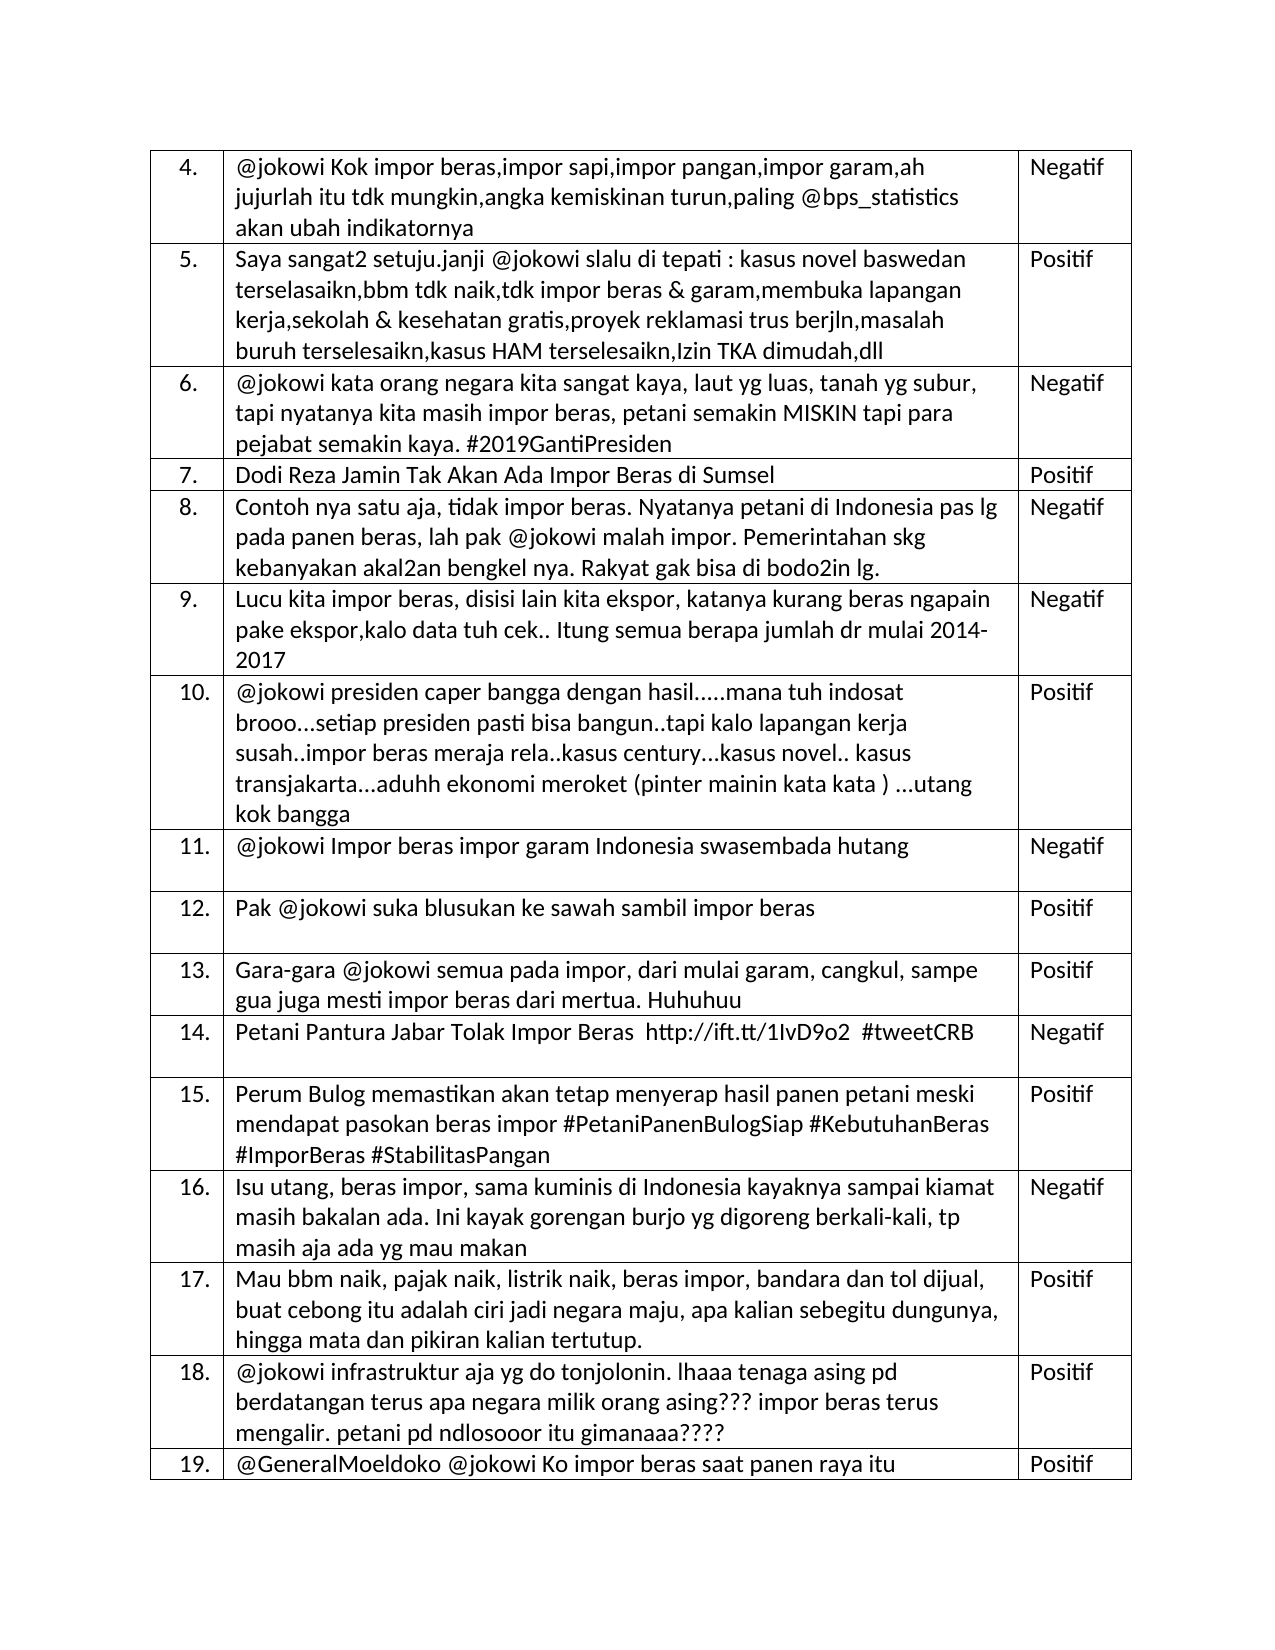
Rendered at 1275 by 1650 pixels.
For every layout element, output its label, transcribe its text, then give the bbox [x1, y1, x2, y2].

table_cell Positif [1019, 244, 1131, 366]
table_cell Perum Bulog memastikan akan tetap menyerap hasil panen petani meski mendapat pasokan beras impor #PetaniPanenBulogSiap #KebutuhanBeras #ImporBeras #StabilitasPangan [224, 1078, 1018, 1170]
table_cell Negatif [1019, 1171, 1131, 1262]
table_cell Negatif [1019, 584, 1131, 675]
table_cell Mau bbm naik, pajak naik, listrik naik, beras impor, bandara dan tol dijual, buat cebong itu adalah ciri jadi negara maju, apa kalian sebegitu dungunya, hingga mata dan pikiran kalian tertutup. [224, 1263, 1018, 1355]
table_cell @jokowi presiden caper bangga dengan hasil.....mana tuh indosat brooo...setiap presiden pasti bisa bangun..tapi kalo lapangan kerja susah..impor beras meraja rela..kasus century...kasus novel.. kasus transjakarta...aduhh ekonomi meroket (pinter mainin kata kata ) ...utang kok bangga [224, 676, 1018, 829]
table_cell Negatif [1019, 830, 1131, 891]
table_cell Positif [1019, 1263, 1131, 1355]
table_cell Positif [1019, 1078, 1131, 1170]
table_cell [151, 1356, 223, 1447]
table_cell [151, 1078, 223, 1170]
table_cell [224, 1449, 1018, 1479]
table_cell @jokowi infrastruktur aja yg do tonjolonin. lhaaa tenaga asing pd berdatangan terus apa negara milik orang asing??? impor beras terus mengalir. petani pd ndlosooor itu gimanaaa???? [224, 1356, 1018, 1447]
table_cell Negatif [1019, 151, 1131, 243]
table_cell [151, 244, 223, 366]
table_cell Positif [1019, 459, 1131, 490]
table_cell Positif [1019, 1356, 1131, 1447]
table_cell [151, 954, 223, 1015]
table_cell Contoh nya satu aja, tidak impor beras. Nyatanya petani di Indonesia pas lg pada panen beras, lah pak @jokowi malah impor. Pemerintahan skg kebanyakan akal2an bengkel nya. Rakyat gak bisa di bodo2in lg. [224, 491, 1018, 582]
table_cell [151, 830, 223, 891]
table_cell Pak @jokowi suka blusukan ke sawah sambil impor beras [224, 892, 1018, 953]
table_cell Saya sangat2 setuju.janji @jokowi slalu di tepati : kasus novel baswedan terselasaikn,bbm tdk naik,tdk impor beras & garam,membuka lapangan kerja,sekolah & kesehatan gratis,proyek reklamasi trus berjln,masalah buruh terselesaikn,kasus HAM terselesaikn,Izin TKA dimudah,dll [224, 244, 1018, 366]
table_cell [151, 151, 223, 243]
table_cell Positif [1019, 1449, 1131, 1479]
table_cell Negatif [1019, 1016, 1131, 1077]
table_cell [151, 584, 223, 675]
table_cell [151, 1171, 223, 1262]
table_cell Isu utang, beras impor, sama kuminis di Indonesia kayaknya sampai kiamat masih bakalan ada. Ini kayak gorengan burjo yg digoreng berkali-kali, tp masih aja ada yg mau makan [224, 1171, 1018, 1262]
table_cell [151, 459, 223, 490]
table_cell [151, 1016, 223, 1077]
table_cell Lucu kita impor beras, disisi lain kita ekspor, katanya kurang beras ngapain pake ekspor,kalo data tuh cek.. Itung semua berapa jumlah dr mulai 2014-2017 [224, 584, 1018, 675]
table_cell @jokowi Impor beras impor garam Indonesia swasembada hutang [224, 830, 1018, 891]
table_cell Positif [1019, 954, 1131, 1015]
table_cell [151, 676, 223, 829]
table_cell Positif [1019, 676, 1131, 829]
table_cell Positif [1019, 892, 1131, 953]
table_cell [151, 367, 223, 458]
table_cell @jokowi Kok impor beras,impor sapi,impor pangan,impor garam,ah jujurlah itu tdk mungkin,angka kemiskinan turun,paling @bps_statistics akan ubah indikatornya [224, 151, 1018, 243]
table_cell Negatif [1019, 367, 1131, 458]
table_cell Dodi Reza Jamin Tak Akan Ada Impor Beras di Sumsel [224, 459, 1018, 490]
table_cell @jokowi kata orang negara kita sangat kaya, laut yg luas, tanah yg subur, tapi nyatanya kita masih impor beras, petani semakin MISKIN tapi para pejabat semakin kaya. #2019GantiPresiden [224, 367, 1018, 458]
table_cell Gara-gara @jokowi semua pada impor, dari mulai garam, cangkul, sampe gua juga mesti impor beras dari mertua. Huhuhuu [224, 954, 1018, 1015]
table_cell [151, 1263, 223, 1355]
table_cell [151, 491, 223, 582]
table_cell Negatif [1019, 491, 1131, 582]
table_cell Petani Pantura Jabar Tolak Impor Beras http://ift.tt/1IvD9o2 #tweetCRB [224, 1016, 1018, 1077]
table_cell [151, 892, 223, 953]
table_cell [151, 1449, 223, 1479]
